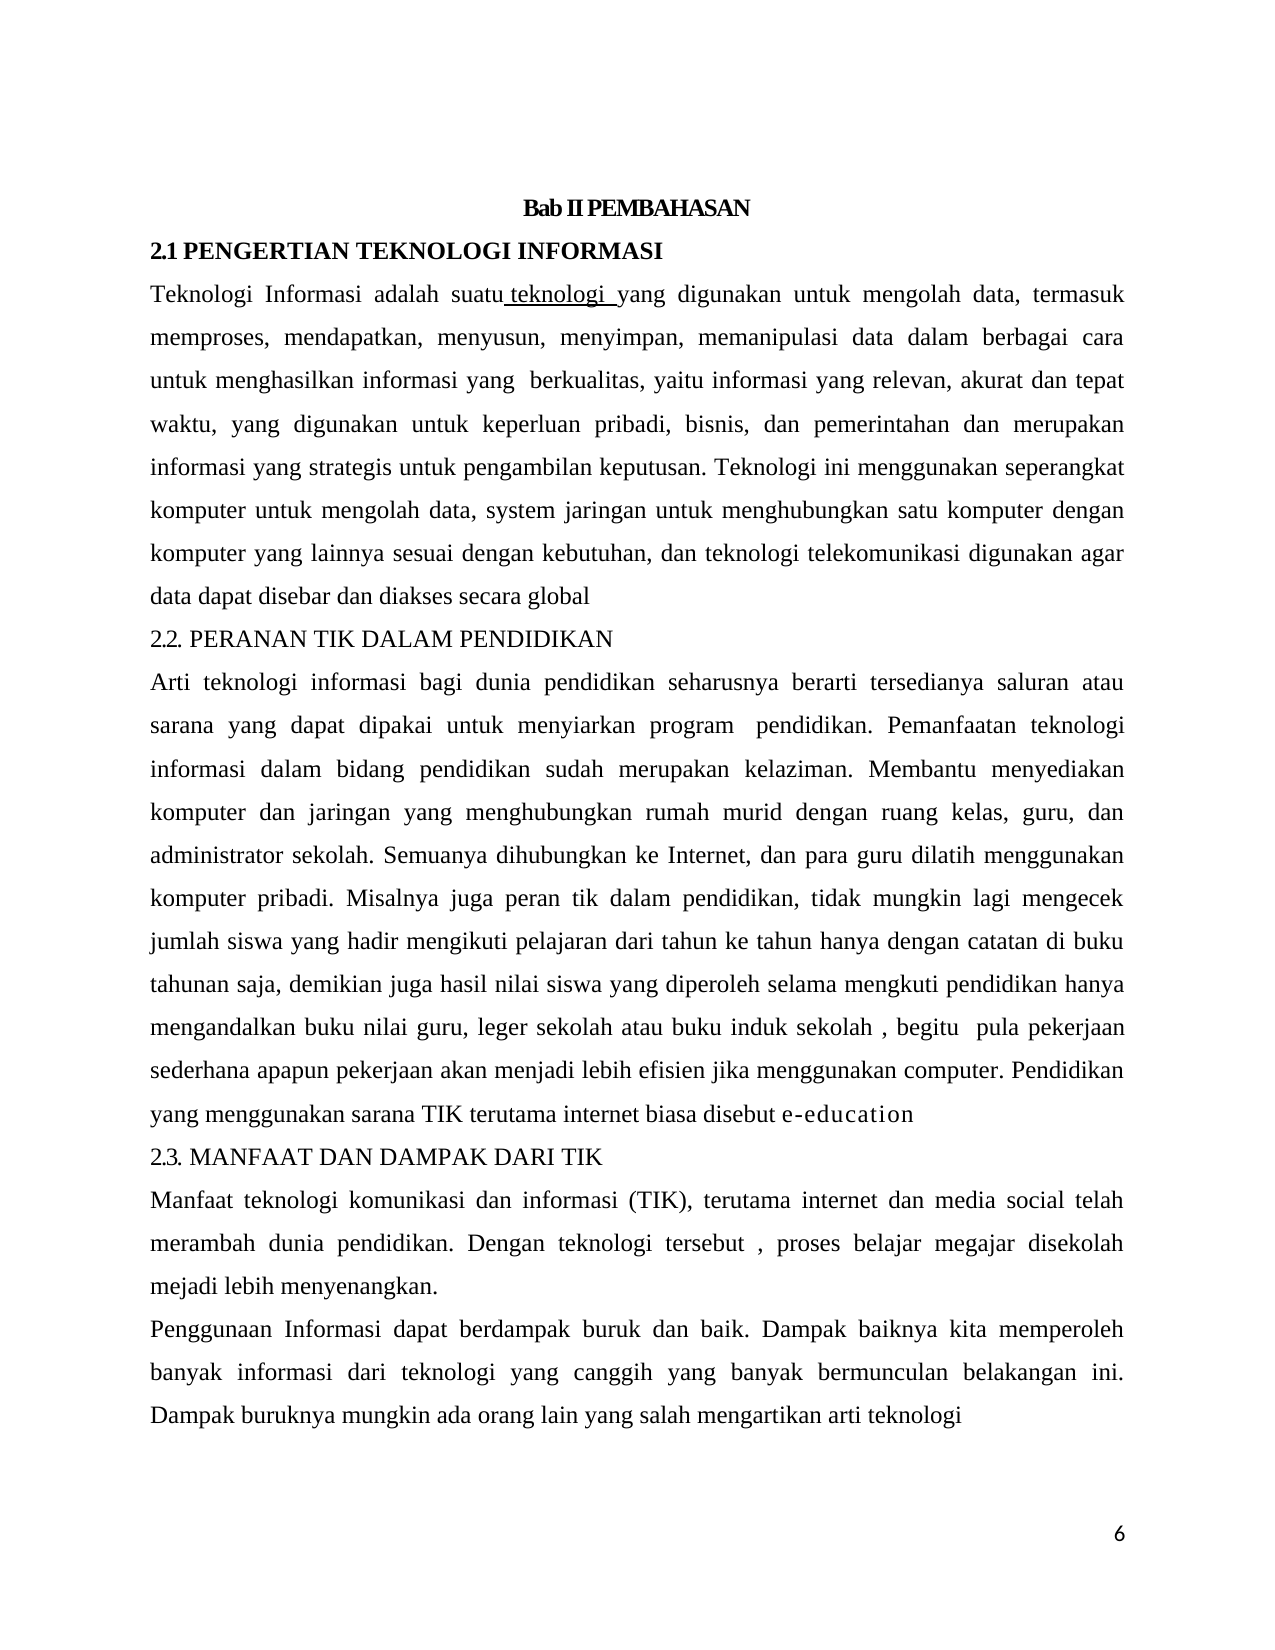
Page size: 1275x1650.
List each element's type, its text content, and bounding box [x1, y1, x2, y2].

text 2.1 PENGERTIAN TEKNOLOGI INFORMASI [150, 236, 1125, 265]
text Bab II PEMBAHASAN [150, 193, 1125, 222]
text Teknologi Informasi adalah suatu teknologi yang digunakan untuk mengolah data, termasuk memproses, mendapatkan, menyusun, menyimpan, memanipulasi data dalam berbagai cara untuk menghasilkan informasi yang berkualitas, yaitu informasi yang relevan, akurat dan tepat waktu, yang digunakan untuk keperluan pribadi, bisnis, dan pemerintahan dan merupakan informasi yang strategis untuk pengambilan keputusan. Teknologi ini menggunakan seperangkat komputer untuk mengolah data, system jaringan untuk menghubungkan satu komputer dengan komputer yang lainnya sesuai dengan kebutuhan, dan teknologi telekomunikasi digunakan agar data dapat disebar dan diakses secara global [150, 279, 1125, 610]
text Penggunaan Informasi dapat berdampak buruk dan baik. Dampak baiknya kita memperoleh banyak informasi dari teknologi yang canggih yang banyak bermunculan belakangan ini. Dampak buruknya mungkin ada orang lain yang salah mengartikan arti teknologi [150, 1314, 1125, 1429]
text 2.2. PERANAN TIK DALAM PENDIDIKAN [150, 624, 1125, 653]
text Arti teknologi informasi bagi dunia pendidikan seharusnya berarti tersedianya saluran atau sarana yang dapat dipakai untuk menyiarkan program pendidikan. Pemanfaatan teknologi informasi dalam bidang pendidikan sudah merupakan kelaziman. Membantu menyediakan komputer dan jaringan yang menghubungkan rumah murid dengan ruang kelas, guru, dan administrator sekolah. Semuanya dihubungkan ke Internet, dan para guru dilatih menggunakan komputer pribadi. Misalnya juga peran tik dalam pendidikan, tidak mungkin lagi mengecek jumlah siswa yang hadir mengikuti pelajaran dari tahun ke tahun hanya dengan catatan di buku tahunan saja, demikian juga hasil nilai siswa yang diperoleh selama mengkuti pendidikan hanya mengandalkan buku nilai guru, leger sekolah atau buku induk sekolah , begitu pula pekerjaan sederhana apapun pekerjaan akan menjadi lebih efisien jika menggunakan computer. Pendidikan yang menggunakan sarana TIK terutama internet biasa disebut e-education [150, 667, 1125, 1127]
text Manfaat teknologi komunikasi dan informasi (TIK), terutama internet dan media social telah merambah dunia pendidikan. Dengan teknologi tersebut , proses belajar megajar disekolah mejadi lebih menyenangkan. [150, 1185, 1125, 1300]
text 2.3. MANFAAT DAN DAMPAK DARI TIK [150, 1142, 1125, 1171]
